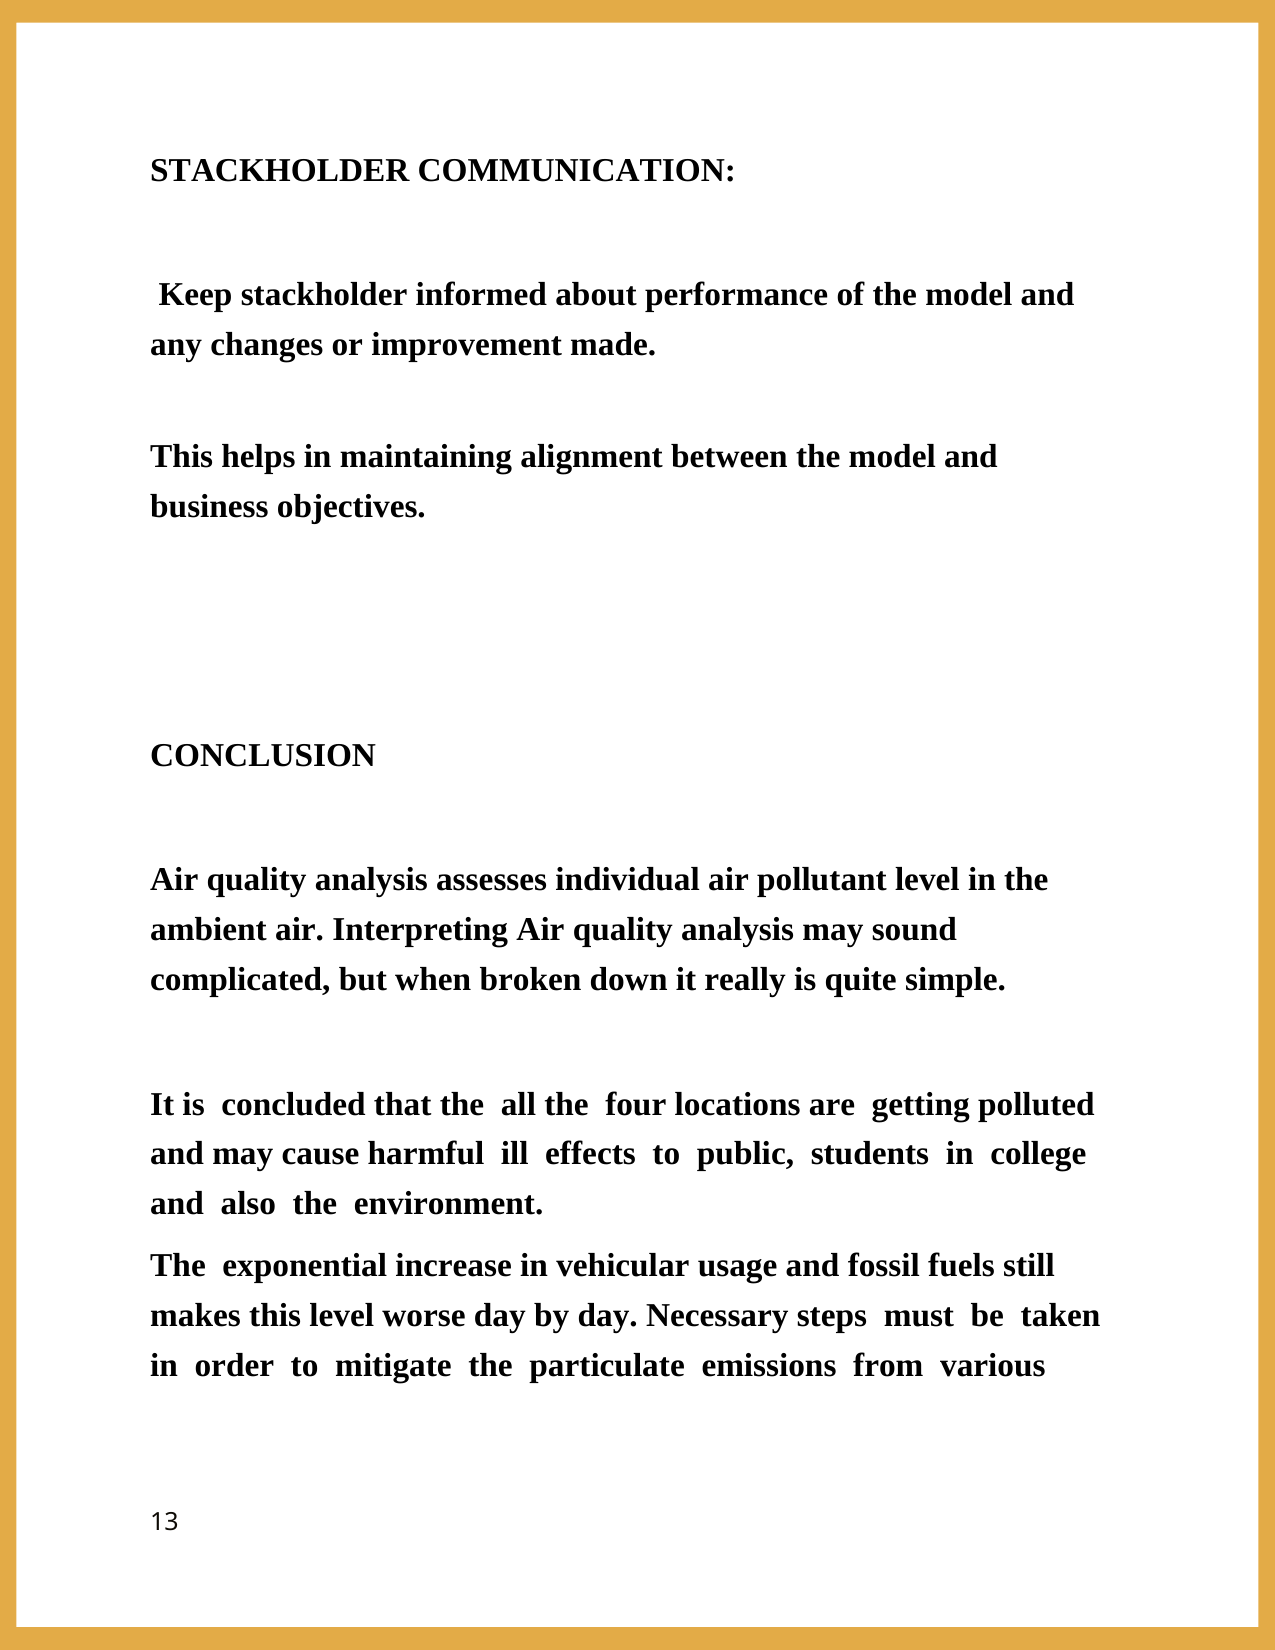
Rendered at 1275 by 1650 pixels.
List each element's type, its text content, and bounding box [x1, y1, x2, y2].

list CONCLUSION [150, 735, 1125, 773]
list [150, 1246, 1125, 1383]
list It is concluded that the all the four locations are getting polluted and may cause harmful ill effects to public, students in college and also the environment. [150, 1084, 1125, 1222]
list Keep stackholder informed about performance of the model and any changes or improvement made. [150, 274, 1125, 363]
list Air quality analysis assesses individual air pollutant level in the ambient air. Interpreting Air quality analysis may sound complicated, but when broken down it really is quite simple. [150, 859, 1125, 997]
list This helps in maintaining alignment between the model and business objectives. [150, 436, 1125, 524]
list STACKHOLDER COMMUNICATION: [150, 150, 1125, 188]
